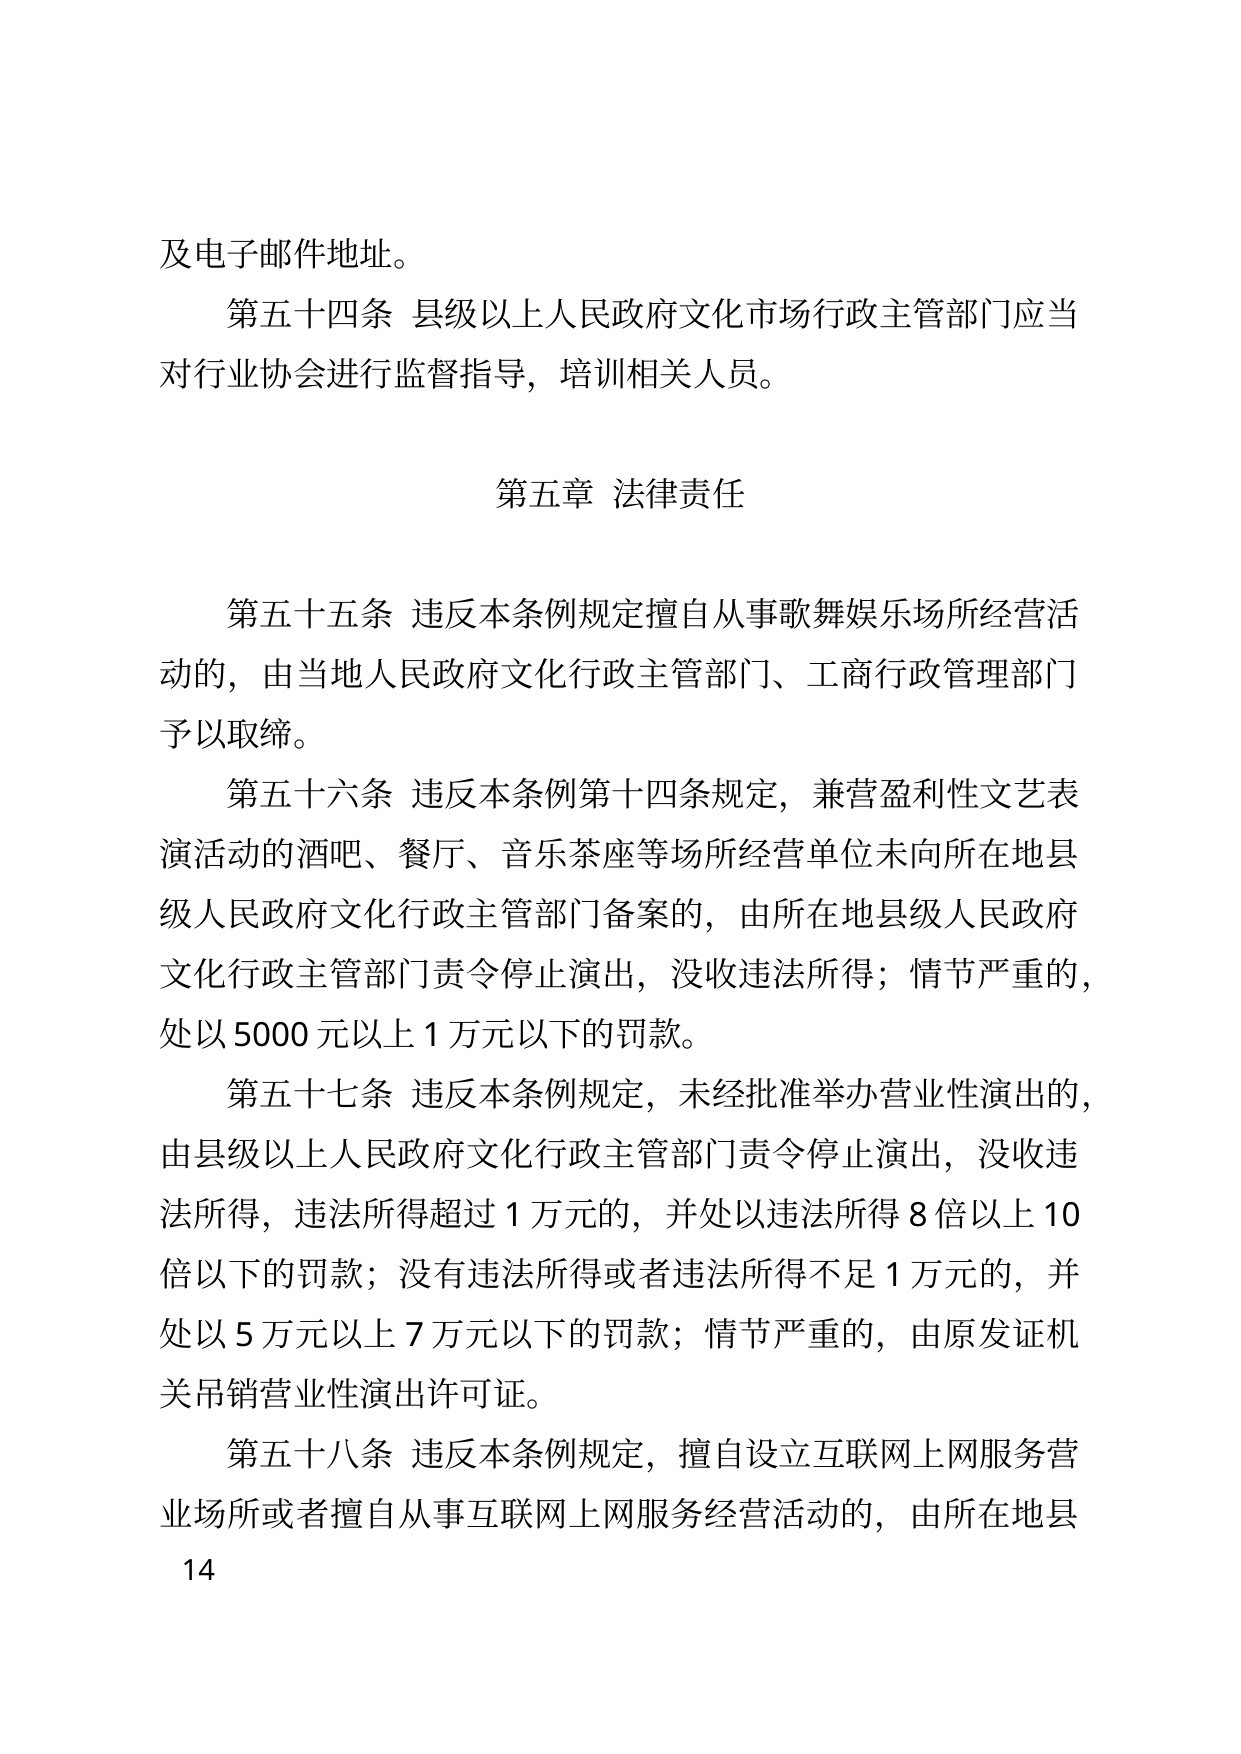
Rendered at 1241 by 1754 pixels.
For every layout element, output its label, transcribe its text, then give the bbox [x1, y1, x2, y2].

text 第五十七条 违反本条例规定，未经批准举办营业性演出的，由县级以上人民政府文化行政主管部门责令停止演出，没收违法所得，违法所得超过1万元的，并处以违法所得8倍以上10倍以下的罚款；没有违法所得或者违法所得不足1万元的，并处以5万元以上7万元以下的罚款；情节严重的，由原发证机关吊销营业性演出许可证。 [159, 1058, 1081, 1418]
text 第五十六条 违反本条例第十四条规定，兼营盈利性文艺表演活动的酒吧、餐厅、音乐茶座等场所经营单位未向所在地县级人民政府文化行政主管部门备案的，由所在地县级人民政府文化行政主管部门责令停止演出，没收违法所得；情节严重的，处以5000元以上1万元以下的罚款。 [159, 758, 1081, 1058]
text 第五十四条 县级以上人民政府文化市场行政主管部门应当对行业协会进行监督指导，培训相关人员。 [159, 278, 1081, 398]
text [159, 218, 1081, 278]
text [159, 1418, 1081, 1538]
text 第五章 法律责任 [159, 458, 1081, 518]
text 第五十五条 违反本条例规定擅自从事歌舞娱乐场所经营活动的，由当地人民政府文化行政主管部门、工商行政管理部门予以取缔。 [159, 578, 1081, 758]
